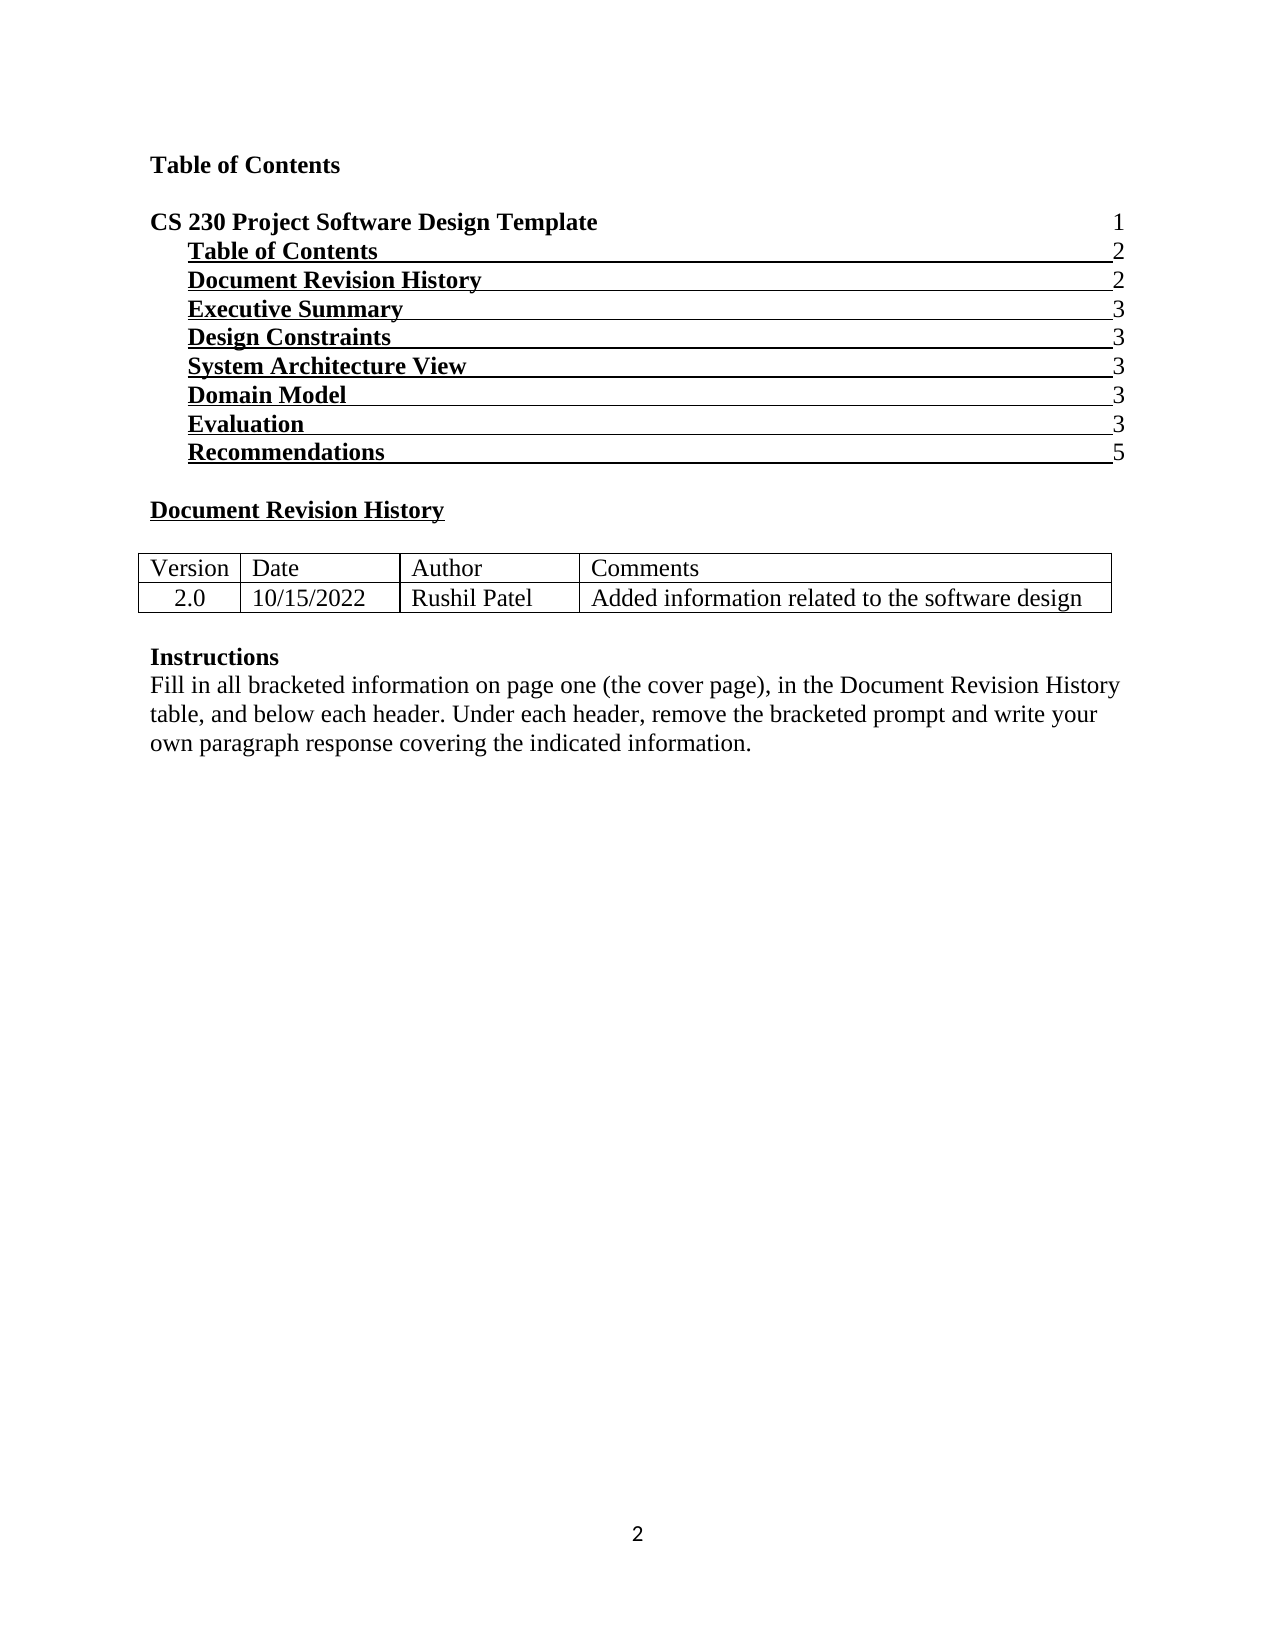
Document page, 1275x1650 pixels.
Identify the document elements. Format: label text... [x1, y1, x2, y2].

table_cell Added information related to the software design [580, 583, 1111, 612]
table_cell 10/15/2022 [241, 583, 399, 612]
table_header Comments [580, 554, 1111, 582]
table_cell Rushil Patel [401, 583, 579, 612]
table_header Date [241, 554, 399, 582]
subtitle Document Revision History [150, 495, 1125, 524]
table_cell 2.0 [139, 583, 240, 612]
subtitle Table of Contents [150, 150, 1125, 179]
table_header Version [139, 554, 240, 582]
table_header Author [401, 554, 579, 582]
text Instructions [150, 642, 1125, 671]
text Fill in all bracketed information on page one (the cover page), in the Document Revision History table, and below each header. Under each header, remove the bracketed prompt and write your own paragraph response covering the indicated information. [150, 671, 1125, 757]
